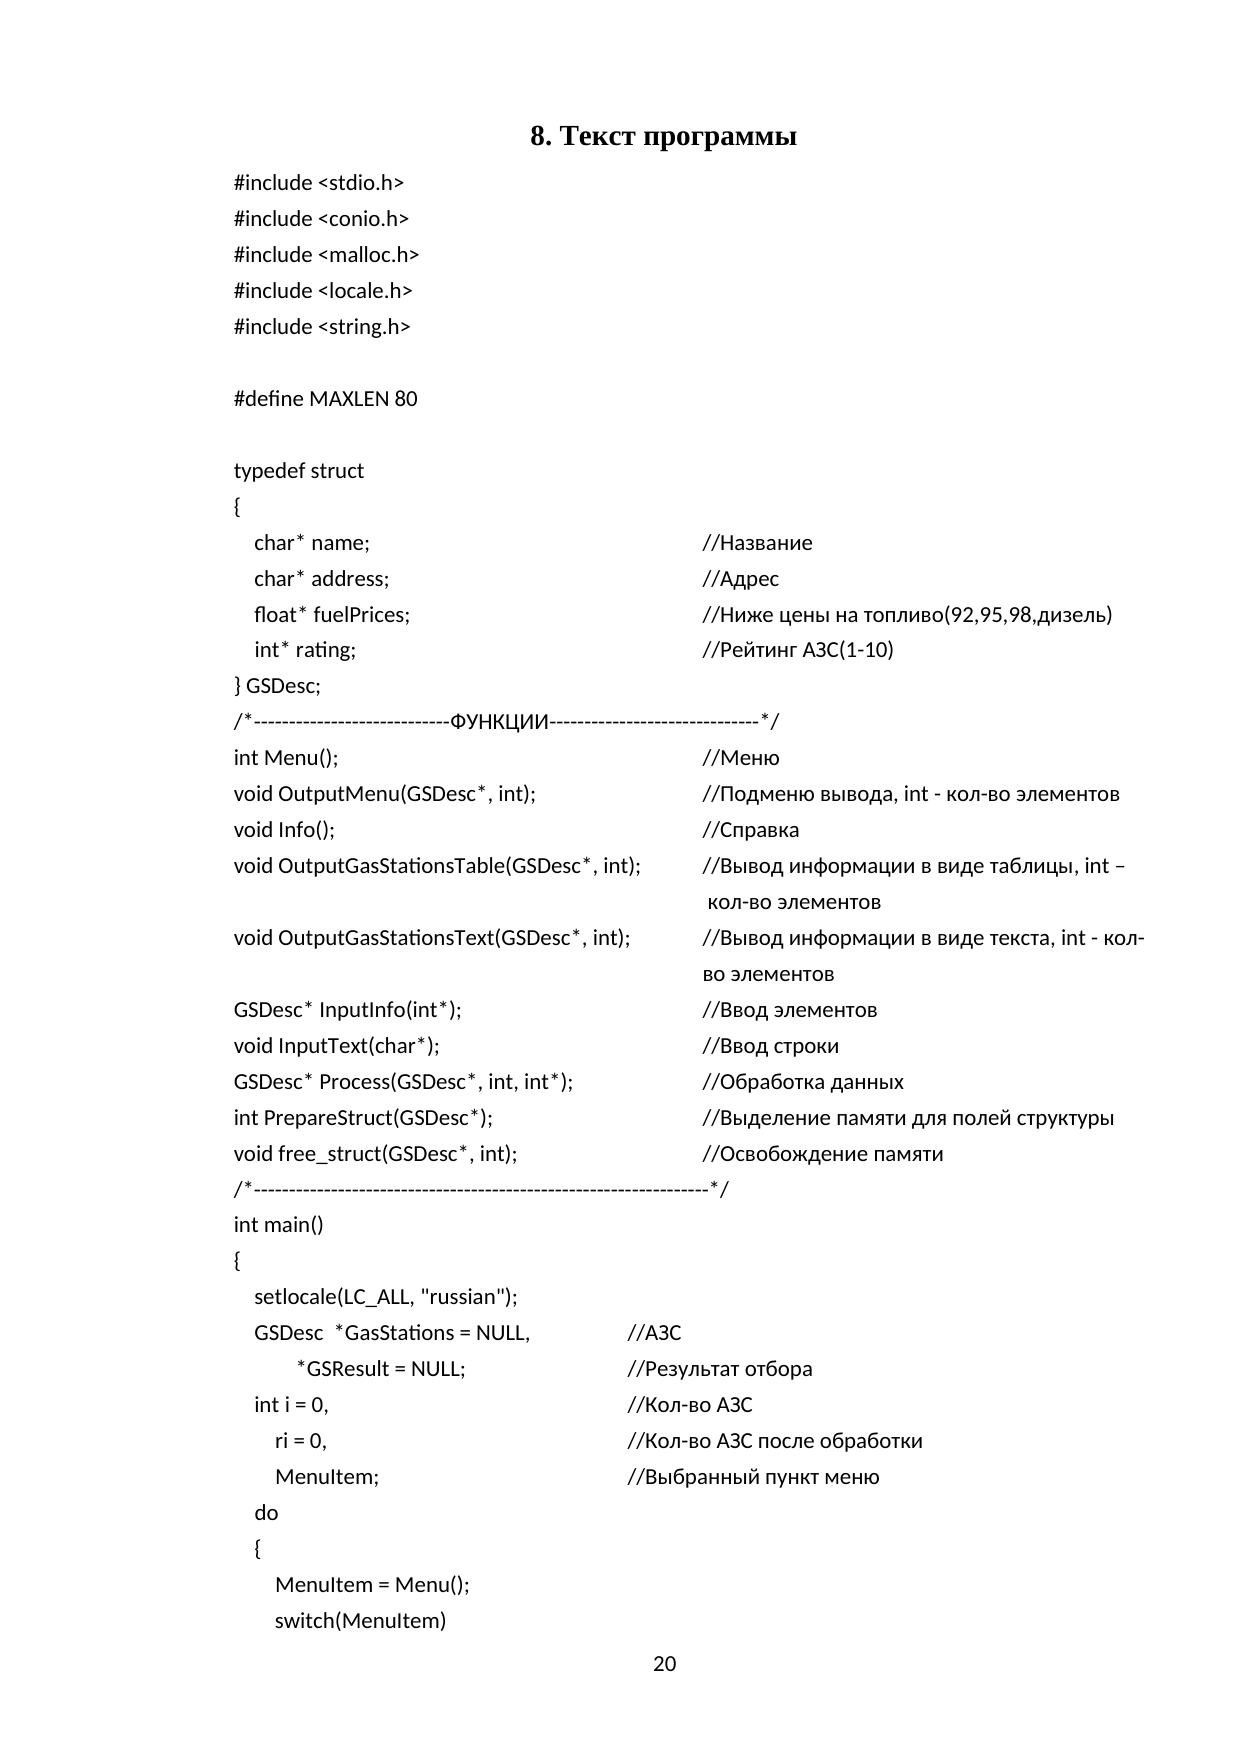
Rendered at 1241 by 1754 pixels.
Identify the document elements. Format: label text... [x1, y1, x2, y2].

text } GSDesc; [176, 672, 1152, 699]
text int PrepareStruct(GSDesc*); //Выделение памяти для полей структуры [176, 1103, 1152, 1131]
text void OutputMenu(GSDesc*, int); //Подменю вывода, int - кол-во элементов [176, 779, 1152, 807]
text /*----------------------------ФУНКЦИИ------------------------------*/ [176, 707, 1152, 736]
text GSDesc* InputInfo(int*); //Ввод элементов [176, 995, 1152, 1023]
text ri = 0, //Кол-во АЗС после обработки [176, 1426, 1152, 1454]
text float* fuelPrices; //Ниже цены на топливо(92,95,98,дизель) [176, 600, 1152, 628]
text int Menu(); //Меню [176, 743, 1152, 771]
text char* name; //Название [176, 528, 1152, 556]
text void free_struct(GSDesc*, int); //Освобождение памяти [176, 1139, 1152, 1167]
text int* rating; //Рейтинг АЗС(1-10) [176, 636, 1152, 664]
text /*-----------------------------------------------------------------*/ [176, 1175, 1152, 1203]
text void OutputGasStationsText(GSDesc*, int); //Вывод информации в виде текста, int - кол- [176, 923, 1152, 951]
text MenuItem = Menu(); [176, 1570, 1152, 1598]
text int main() [176, 1211, 1152, 1239]
text #define MAXLEN 80 [176, 384, 1152, 412]
text #include <string.h> [176, 312, 1152, 340]
text typedef struct [176, 456, 1152, 484]
text char* address; //Адрес [176, 564, 1152, 592]
text void OutputGasStationsTable(GSDesc*, int); //Вывод информации в виде таблицы, int – [176, 851, 1152, 879]
text void InputText(char*); //Ввод строки [176, 1031, 1152, 1059]
text { [176, 1247, 1152, 1274]
text #include <malloc.h> [176, 240, 1152, 268]
text do [176, 1498, 1152, 1526]
text switch(MenuItem) [176, 1606, 1152, 1634]
text *GSResult = NULL; //Результат отбора [176, 1354, 1152, 1382]
text int i = 0, //Кол-во АЗС [176, 1390, 1152, 1418]
text { [176, 492, 1152, 520]
text void Info(); //Справка [176, 815, 1152, 843]
text кол-во элементов [626, 887, 1152, 915]
text #include <conio.h> [176, 204, 1152, 232]
text setlocale(LC_ALL, "russian"); [176, 1282, 1152, 1311]
text GSDesc* Process(GSDesc*, int, int*); //Обработка данных [176, 1067, 1152, 1095]
text во элементов [176, 959, 1152, 987]
text #include <stdio.h> [176, 168, 1152, 196]
text #include <locale.h> [176, 276, 1152, 304]
subtitle 8. Текст программы [176, 118, 1152, 152]
text MenuItem; //Выбранный пункт меню [176, 1462, 1152, 1490]
text GSDesc *GasStations = NULL, //АЗС [176, 1318, 1152, 1346]
text { [176, 1534, 1152, 1562]
